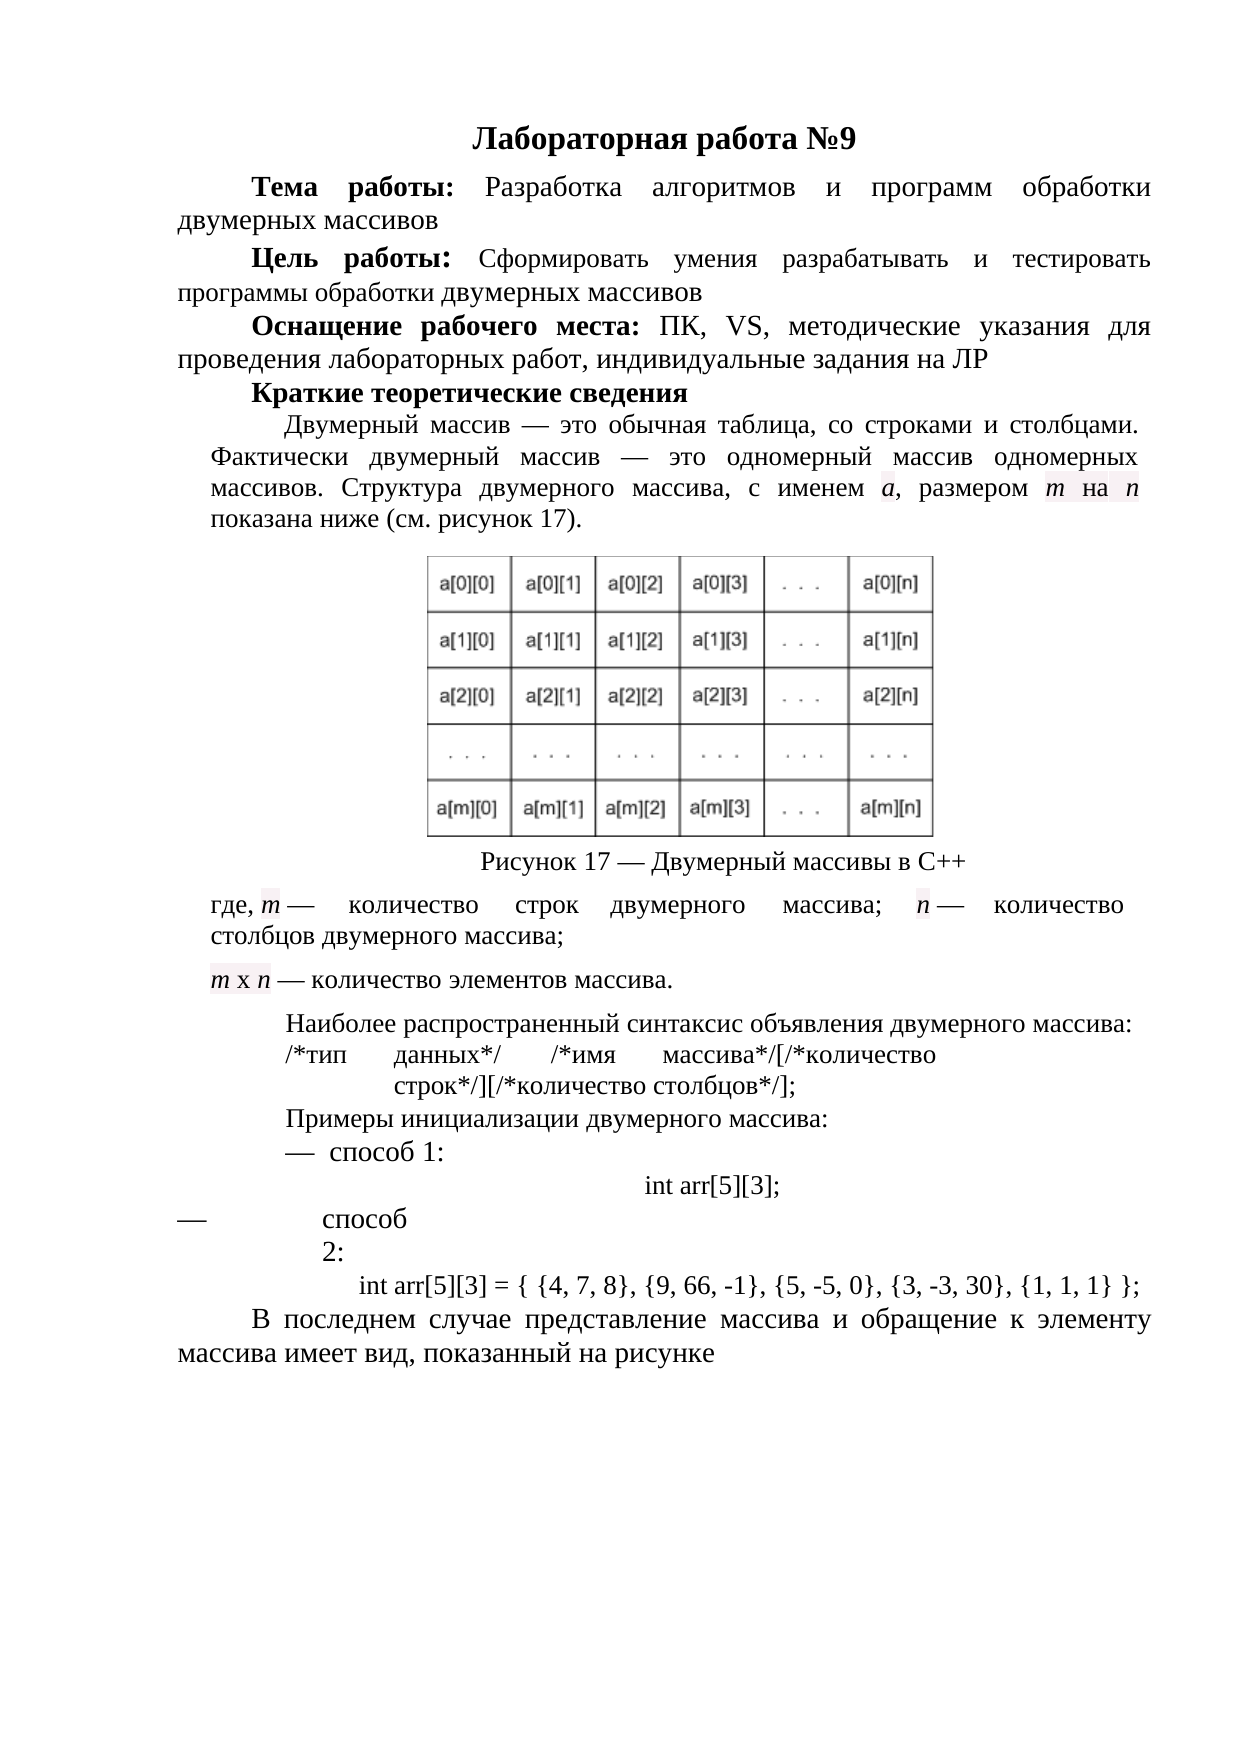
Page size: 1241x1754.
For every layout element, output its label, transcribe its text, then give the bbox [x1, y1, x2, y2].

text В последнем случае представление массива и обращение к элементу массива имеет вид, показанный на рисунке [177, 1302, 1152, 1369]
text Краткие теоретические сведения [177, 375, 1152, 408]
subtitle Цель работы: Сформировать умения разрабатывать и тестировать программы обработки двумерных массивов [177, 236, 1152, 308]
text где, m — количество строк двумерного массива; n — количество столбцов двумерного массива; [210, 888, 1140, 951]
picture [427, 556, 934, 837]
list способ 1: [285, 1134, 1152, 1167]
text Примеры инициализации двумерного массива: [285, 1100, 1152, 1134]
text m х n — количество элементов массива. [271, 963, 1152, 994]
text Двумерный массив — это обычная таблица, со строками и столбцами. Фактически двумерный массив — это одномерный массив одномерных массивов. Структура двумерного массива, с именем a, размером m на n показана ниже (см. рисунок 17). [210, 408, 1139, 533]
subtitle Тема работы: Разработка алгоритмов и программ обработки двумерных массивов [177, 169, 1152, 236]
list способ 2: [177, 1201, 411, 1268]
subtitle Лабораторная работа №9 [177, 118, 1152, 156]
text int arr[5][3]; [313, 1167, 1112, 1201]
text Наиболее распространенный синтаксис объявления двумерного массива: [285, 1007, 1152, 1038]
text /*тип данных*/ /*имя массива*/[/*количество строк*/][/*количество столбцов*/]; [210, 1038, 1139, 1100]
text Оснащение рабочего места: ПК, VS, методические указания для проведения лабораторных работ, индивидуальные задания на ЛР [177, 308, 1152, 375]
text int arr[5][3] = { {4, 7, 8}, {9, 66, -1}, {5, -5, 0}, {3, -3, 30}, {1, 1, 1} }; [359, 1268, 1152, 1302]
